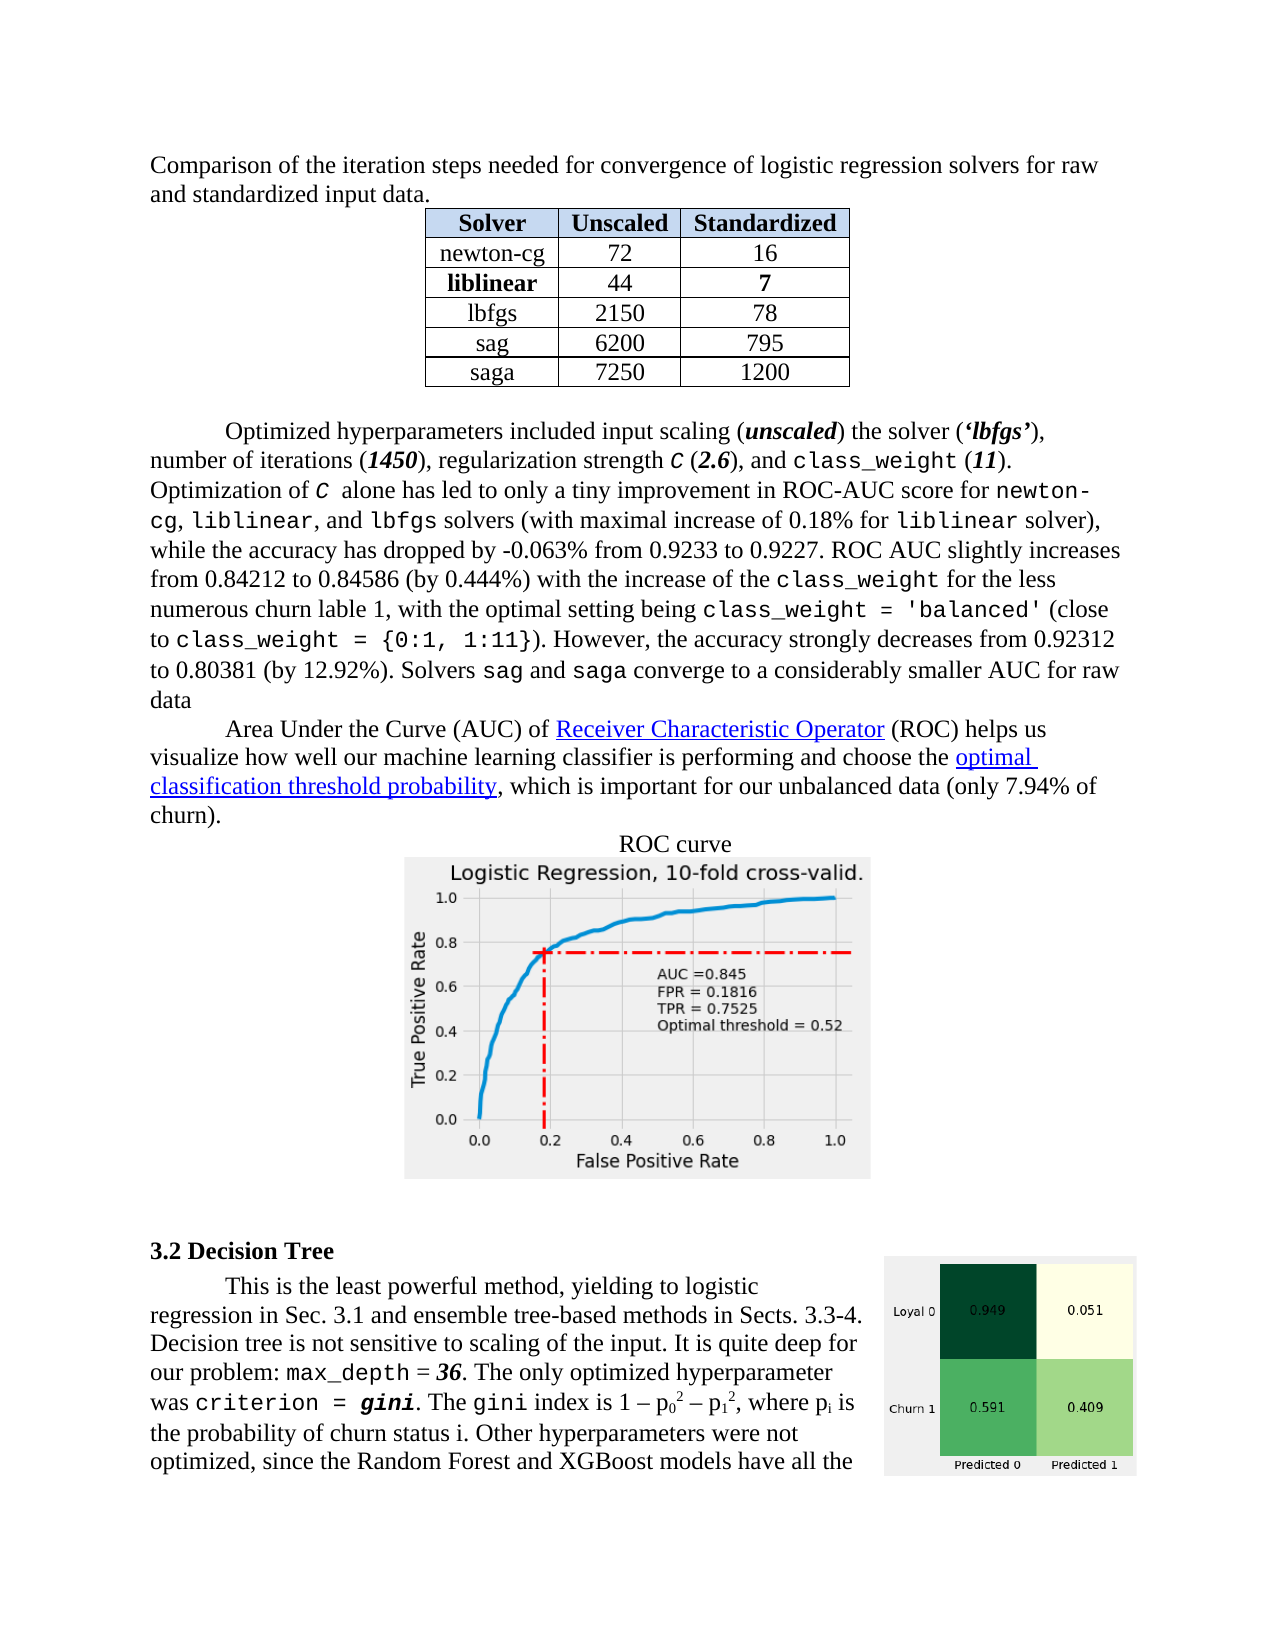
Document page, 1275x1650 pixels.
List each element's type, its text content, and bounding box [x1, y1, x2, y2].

table_header Solver [426, 209, 558, 237]
table_cell 795 [681, 328, 849, 356]
table_cell 78 [681, 298, 849, 327]
table_cell 7250 [559, 358, 680, 386]
table_cell newton-cg [426, 238, 558, 267]
text Comparison of the iteration steps needed for convergence of logistic regression solvers for raw and standardized input data. [150, 150, 1125, 207]
table_cell 72 [559, 238, 680, 267]
table_cell liblinear [426, 268, 558, 297]
text Optimized hyperparameters included input scaling (unscaled) the solver (‘lbfgs’), number of iterations (1450), regularization strength C (2.6), and class_weight (11). Optimization of C alone has led to only a tiny improvement in ROC-AUC score for newton-cg, liblinear, and lbfgs solvers (with maximal increase of 0.18% for liblinear solver), while the accuracy has dropped by -0.063% from 0.9233 to 0.9227. ROC AUC slightly increases from 0.84212 to 0.84586 (by 0.444%) with the increase of the class_weight for the less numerous churn lable 1, with the optimal setting being class_weight = 'balanced' (close to class_weight = {0:1, 1:11}). However, the accuracy strongly decreases from 0.92312 to 0.80381 (by 12.92%). Solvers sag and saga converge to a considerably smaller AUC for raw data [150, 416, 1125, 714]
table_cell sag [426, 328, 558, 356]
picture [404, 857, 871, 1179]
table_cell 1200 [681, 358, 849, 386]
text Area Under the Curve (AUC) of Receiver Characteristic Operator (ROC) helps us visualize how well our machine learning classifier is performing and choose the optimal classification threshold probability, which is important for our unbalanced data (only 7.94% of churn). [150, 714, 1125, 829]
text 3.2 Decision Tree [150, 1236, 1125, 1265]
table_cell 44 [559, 268, 680, 297]
table_header Standardized [681, 209, 849, 237]
table_cell saga [426, 358, 558, 386]
table_cell 6200 [559, 328, 680, 356]
table_header Unscaled [559, 209, 680, 237]
table_cell 7 [681, 268, 849, 297]
table_cell 2150 [559, 298, 680, 327]
text ROC curve [150, 829, 1125, 857]
table_cell lbfgs [426, 298, 558, 327]
table_cell 16 [681, 238, 849, 267]
picture [883, 1256, 1137, 1476]
